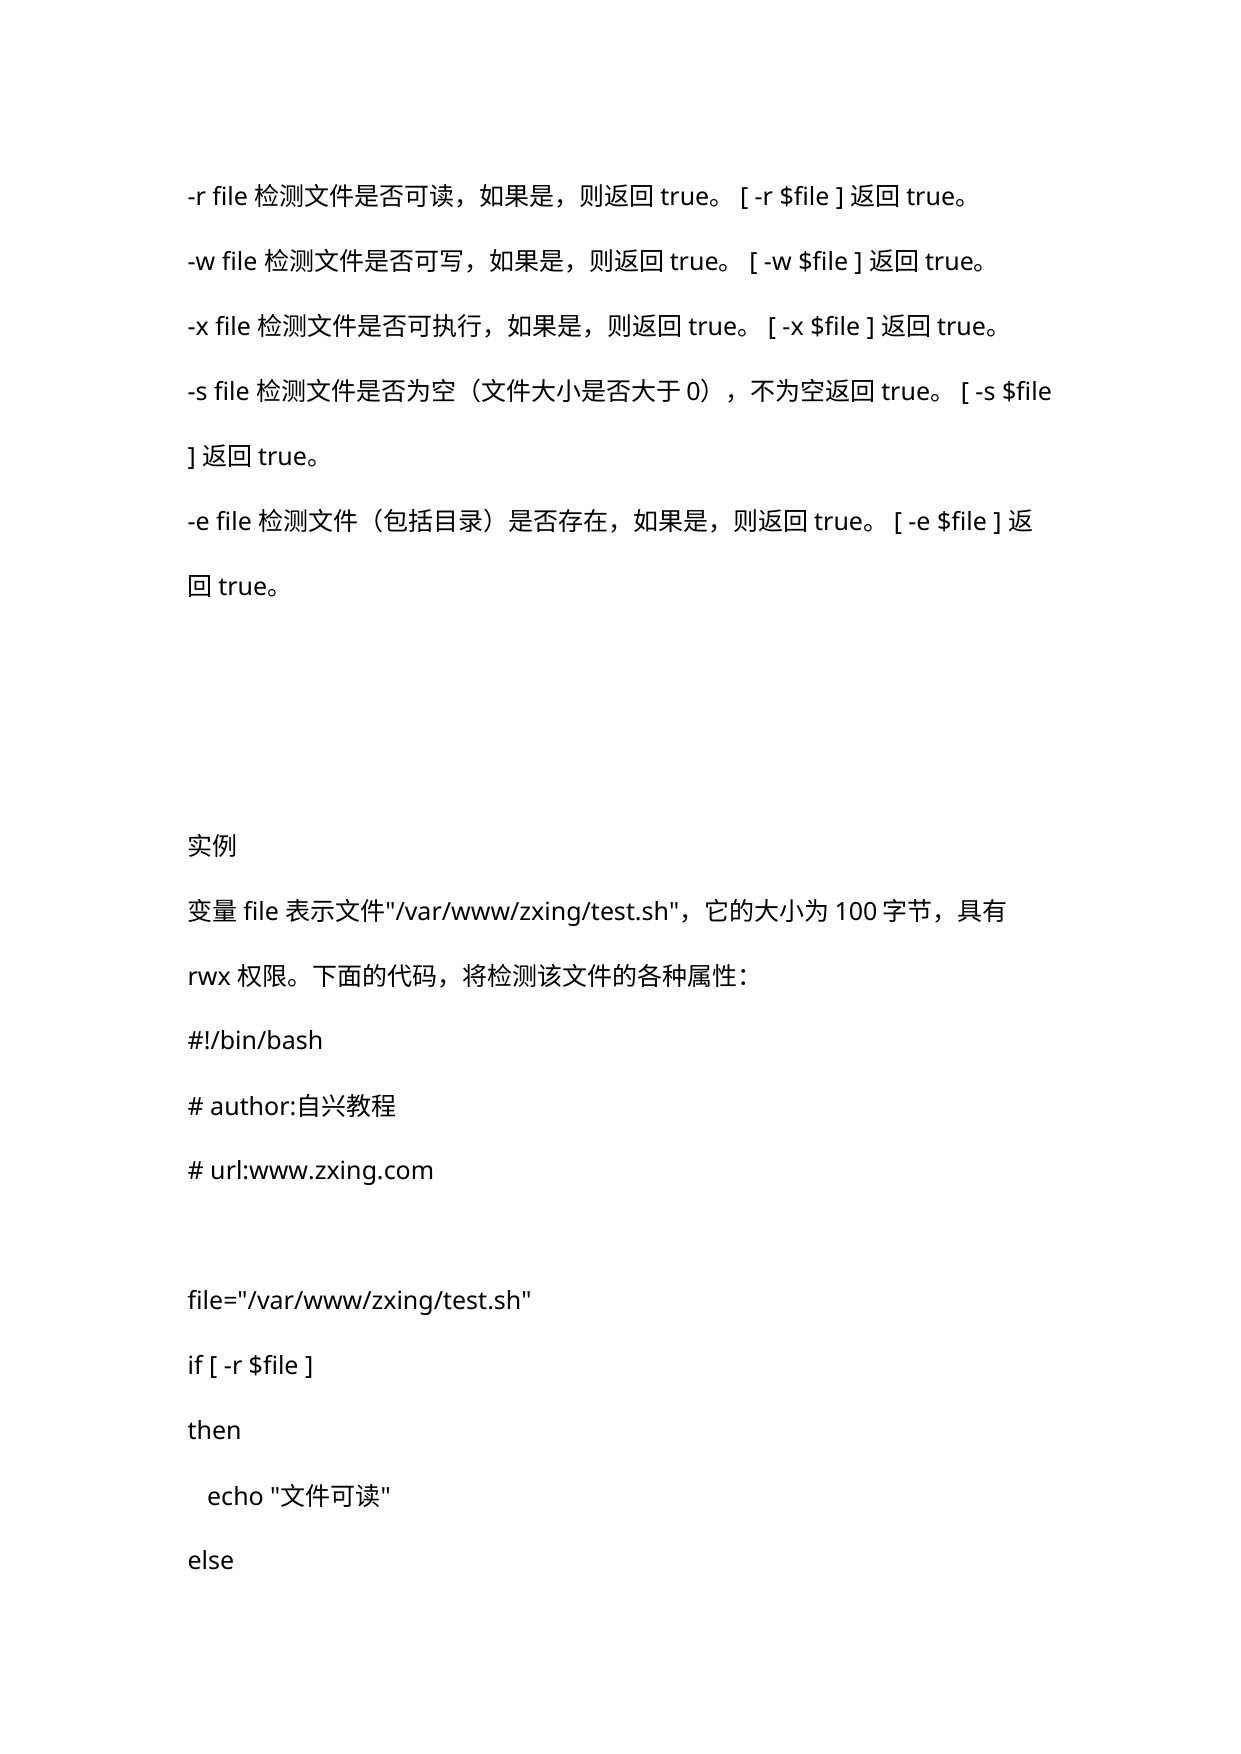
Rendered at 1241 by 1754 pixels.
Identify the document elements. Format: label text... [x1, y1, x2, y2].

text 变量 file 表示文件"/var/www/zxing/test.sh"，它的大小为100字节，具有 rwx 权限。下面的代码，将检测该文件的各种属性： [187, 877, 1053, 1007]
text # author:自兴教程 [187, 1072, 1053, 1137]
text -x file 检测文件是否可执行，如果是，则返回 true。 [ -x $file ] 返回 true。 [187, 292, 1053, 357]
text then [187, 1397, 1053, 1462]
text file="/var/www/zxing/test.sh" [187, 1267, 1053, 1332]
text -w file 检测文件是否可写，如果是，则返回 true。 [ -w $file ] 返回 true。 [187, 227, 1053, 292]
text echo "文件可读" [187, 1462, 1053, 1527]
text 实例 [187, 812, 1053, 877]
text -e file 检测文件（包括目录）是否存在，如果是，则返回 true。 [ -e $file ] 返回 true。 [187, 487, 1053, 617]
text if [ -r $file ] [187, 1332, 1053, 1397]
text -r file 检测文件是否可读，如果是，则返回 true。 [ -r $file ] 返回 true。 [187, 162, 1053, 227]
text # url:www.zxing.com [187, 1137, 1053, 1202]
text -s file 检测文件是否为空（文件大小是否大于0），不为空返回 true。 [ -s $file ] 返回 true。 [187, 357, 1053, 487]
text else [187, 1527, 1053, 1592]
text #!/bin/bash [187, 1007, 1053, 1072]
